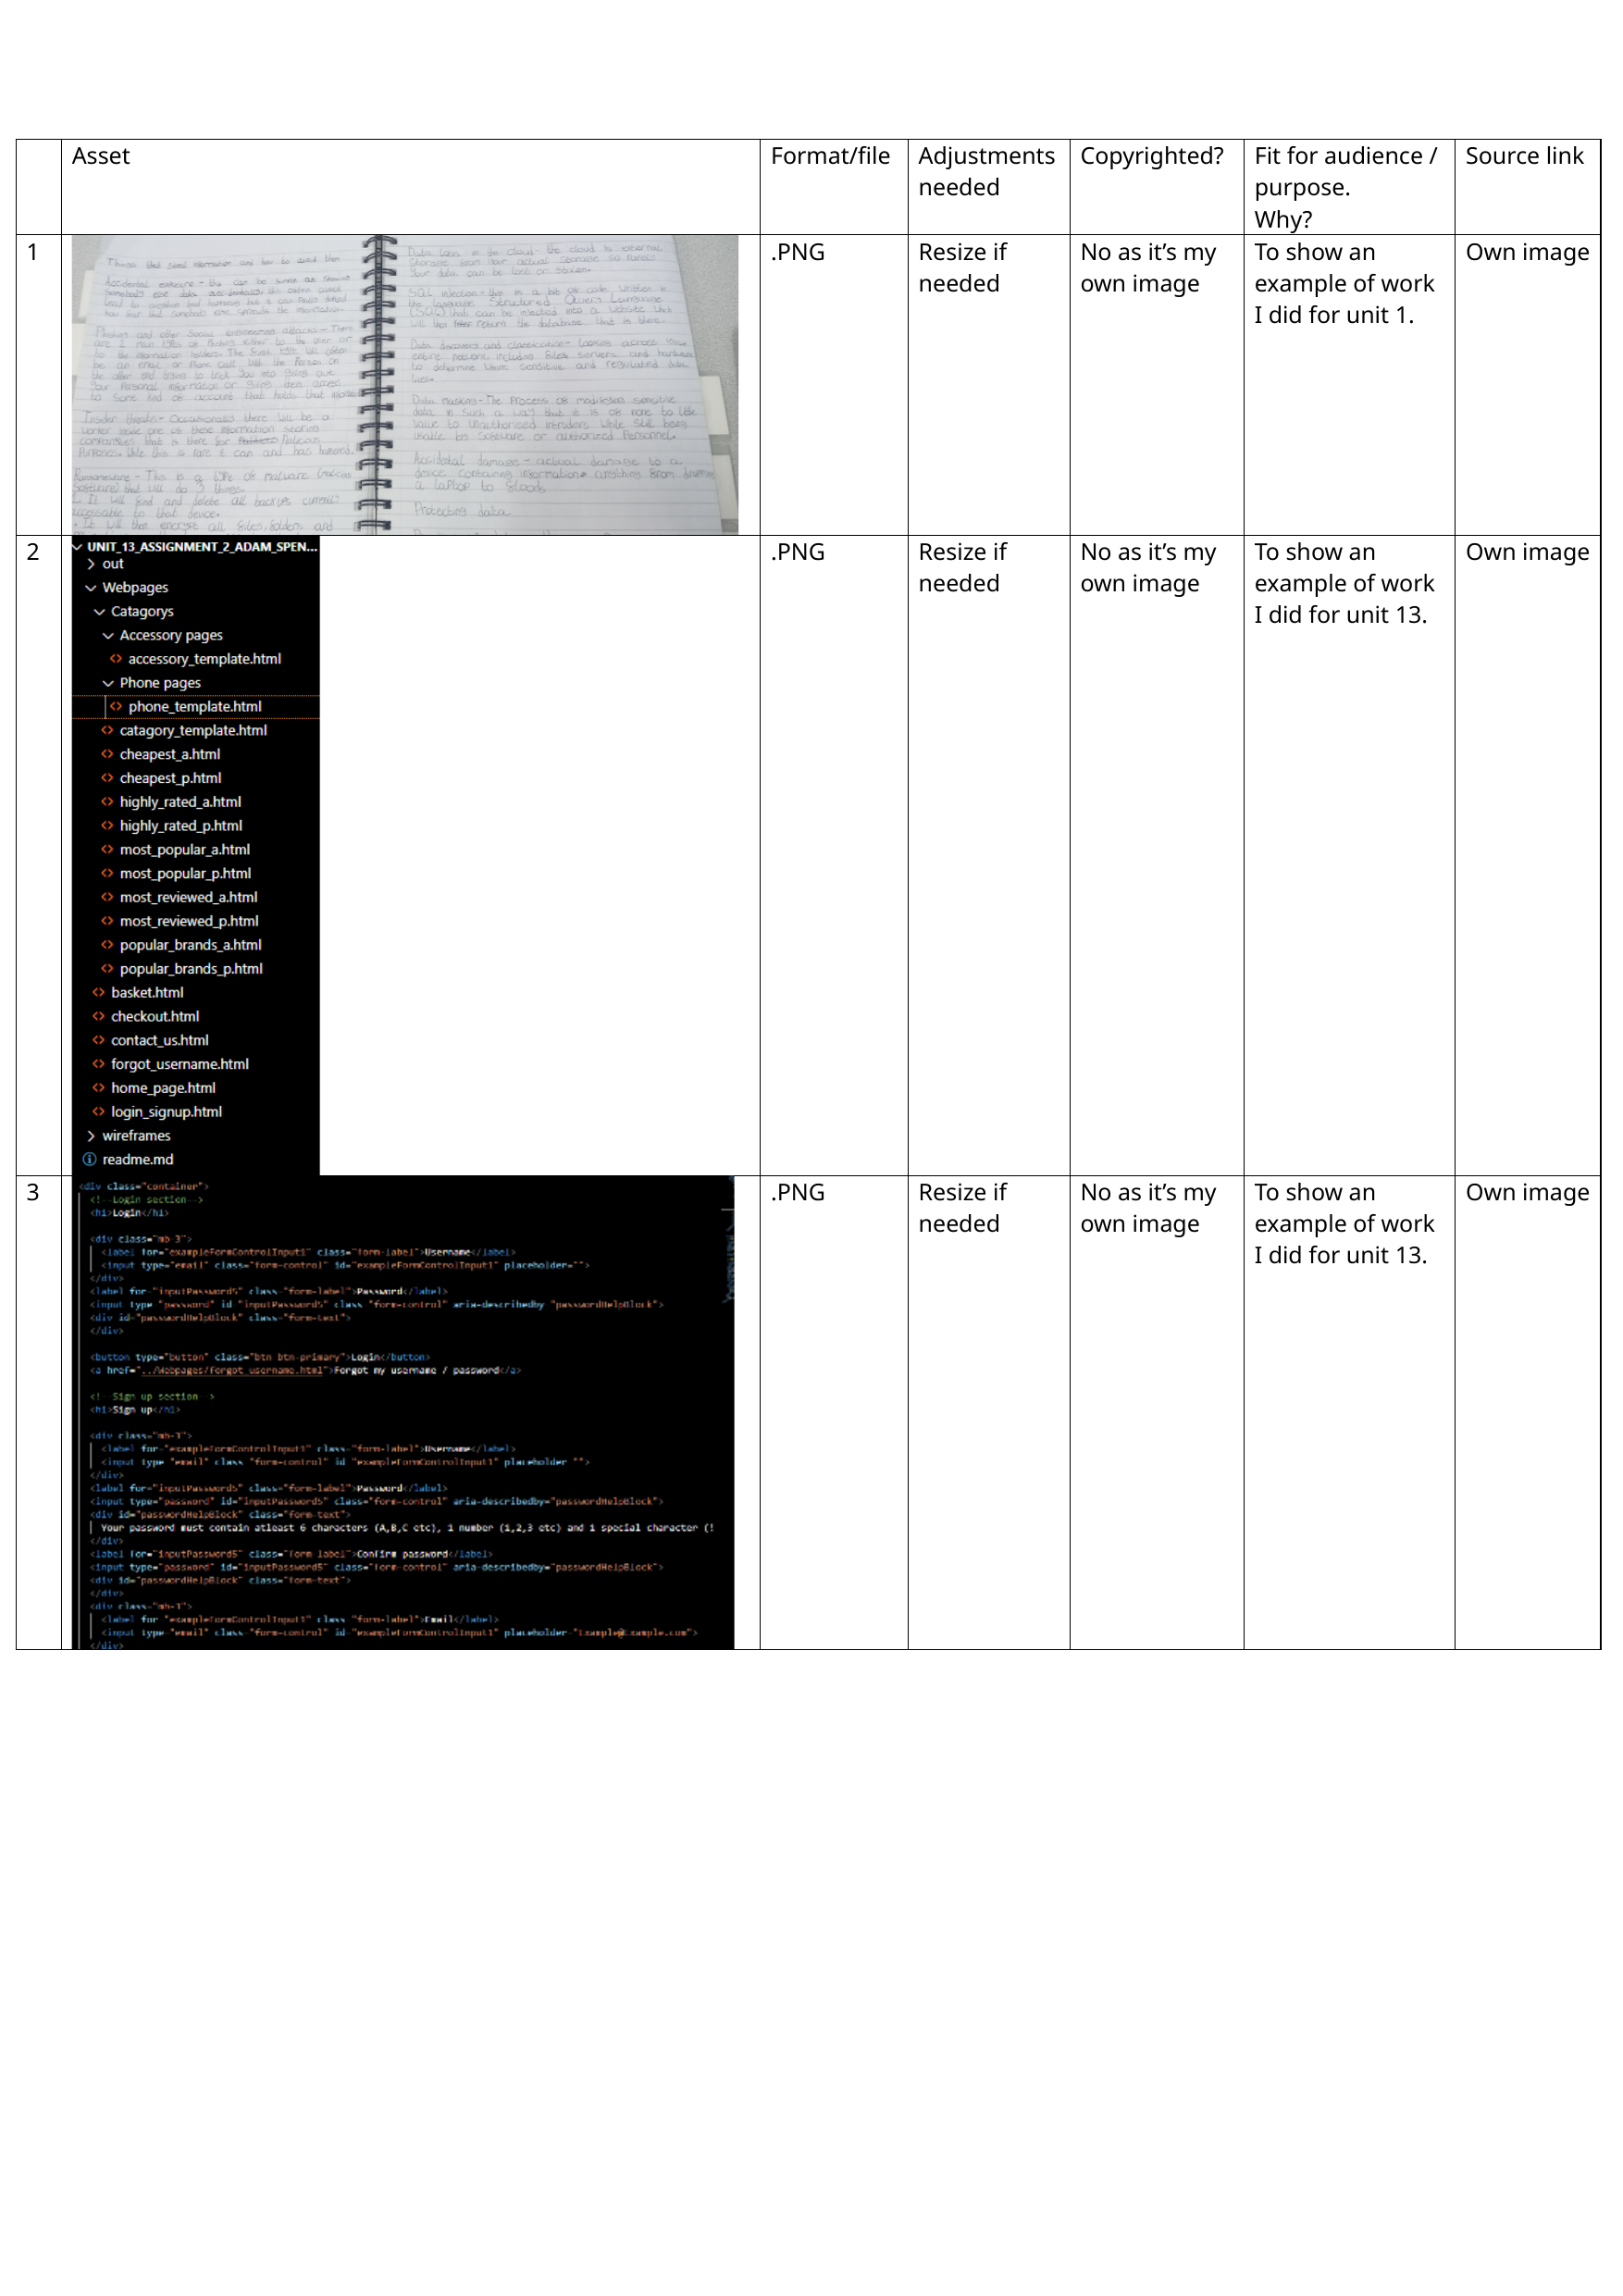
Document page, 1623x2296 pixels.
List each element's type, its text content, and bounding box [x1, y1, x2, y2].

table_header Copyrighted? [1071, 140, 1244, 234]
table_cell Resize if needed [909, 536, 1070, 1175]
table_header Source link [1456, 140, 1600, 234]
table_cell Resize if needed [909, 235, 1070, 535]
table_cell [62, 1176, 71, 1649]
table_cell 1 [17, 235, 61, 535]
table_cell Resize if needed [909, 1176, 1070, 1649]
table_cell To show an example of work I did for unit 13. [1245, 536, 1455, 1175]
table_cell To show an example of work I did for unit 1. [1245, 235, 1455, 535]
table_cell 3 [17, 1176, 61, 1649]
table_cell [1071, 1176, 1244, 1649]
table_header Fit for audience / purpose. Why? [1245, 140, 1455, 234]
table_header Asset [62, 140, 760, 234]
table_header Adjustments needed [909, 140, 1070, 234]
table_cell [739, 235, 760, 535]
table_cell [62, 536, 71, 1175]
table_cell To show an example of work I did for unit 13. [1245, 1176, 1455, 1649]
table_cell No as it’s my own image [1071, 235, 1244, 535]
table_cell [735, 1176, 760, 1649]
table_cell [62, 235, 71, 535]
table_cell .PNG [761, 536, 908, 1175]
table_cell .PNG [761, 1176, 908, 1649]
table_cell Own image [1456, 235, 1600, 535]
table_cell .PNG [761, 235, 908, 535]
table_header Format/file [761, 140, 908, 234]
table_cell Own image [1456, 536, 1600, 1175]
table_header [17, 140, 61, 234]
table_cell [320, 536, 760, 1175]
picture [71, 235, 739, 1649]
table_cell 2 [17, 536, 61, 1175]
table_cell No as it’s my own image [1071, 536, 1244, 1175]
table_cell Own image [1456, 1176, 1600, 1649]
